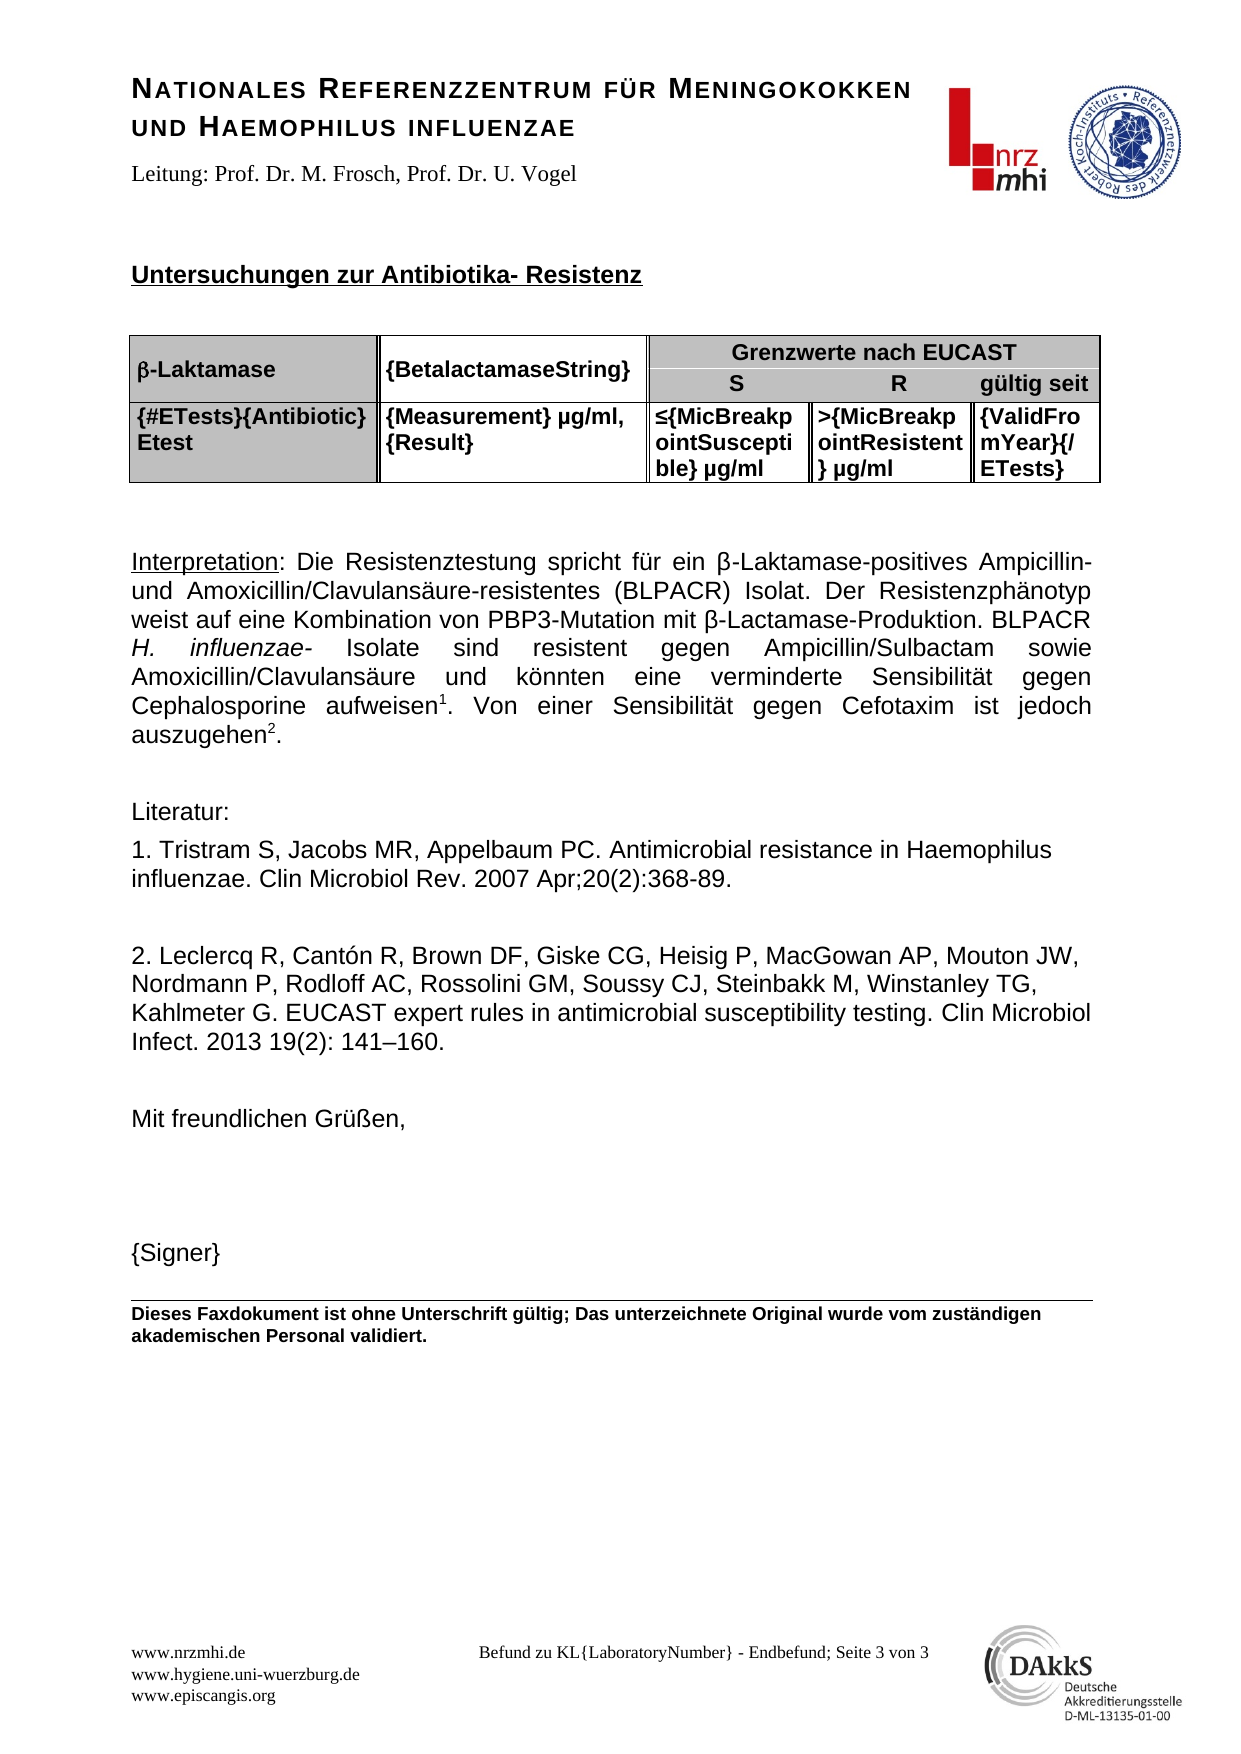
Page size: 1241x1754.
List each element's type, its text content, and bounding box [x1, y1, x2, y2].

text Dieses Faxdokument ist ohne Unterschrift gültig; Das unterzeichnete Original wurde vom zuständigen akademischen Personal validiert. [131, 1303, 1093, 1346]
picture [1068, 85, 1181, 199]
picture [967, 1608, 1199, 1740]
picture [933, 75, 1066, 208]
text Mit freundlichen Grüßen, [131, 1104, 1093, 1132]
table_cell ≤{MicBreakpointSusceptible} µg/ml [650, 403, 808, 482]
text {Signer} [131, 1209, 1235, 1267]
text 2. Leclercq R, Cantón R, Brown DF, Giske CG, Heisig P, MacGowan AP, Mouton JW, Nordmann P, Rodloff AC, Rossolini GM, Soussy CJ, Steinbakk M, Winstanley TG, Kahlmeter G. EUCAST expert rules in antimicrobial susceptibility testing. Clin Microbiol Infect. 2013 19(2): 141–160. [131, 941, 1093, 1056]
table_cell {ValidFromYear}{/ETests} [975, 403, 1099, 482]
table_header {BetalactamaseString} [381, 336, 646, 402]
text Untersuchungen zur Antibiotika-Resistenz: siehe nachfolgende Seite.Untersuchungen zur Antibiotika- Resistenz [131, 260, 1240, 289]
text 1. Tristram S, Jacobs MR, Appelbaum PC. Antimicrobial resistance in Haemophilus influenzae. Clin Microbiol Rev. 2007 Apr;20(2):368-89. [131, 835, 1093, 892]
table_cell {Measurement} µg/ml, {Result} [381, 403, 646, 482]
table_cell {#ETests}{Antibiotic} Etest [130, 403, 376, 482]
table_cell R [825, 369, 973, 402]
text Literatur: [131, 797, 1093, 825]
table_cell S [650, 369, 825, 402]
table_cell gültig seit [973, 369, 1099, 402]
table_header Grenzwerte nach EUCAST [650, 336, 1099, 368]
text Interpretation: Die Resistenztestung spricht für ein β-Laktamase-positives Ampicillin- und Amoxicillin/Clavulansäure-resistentes (BLPACR) Isolat. Der Resistenzphänotyp weist auf eine Kombination von PBP3-Mutation mit β-Lactamase-Produktion. BLPACR H. influenzae- Isolate sind resistent gegen Ampicillin/Sulbactam sowie Amoxicillin/Clavulansäure und könnten eine verminderte Sensibilität gegen Cephalosporine aufweisen1. Von einer Sensibilität gegen Cefotaxim ist jedoch auszugehen2. [131, 547, 1093, 748]
table_header -Laktamase [130, 336, 376, 402]
table_cell >{MicBreakpointResistent} µg/ml [813, 403, 970, 482]
